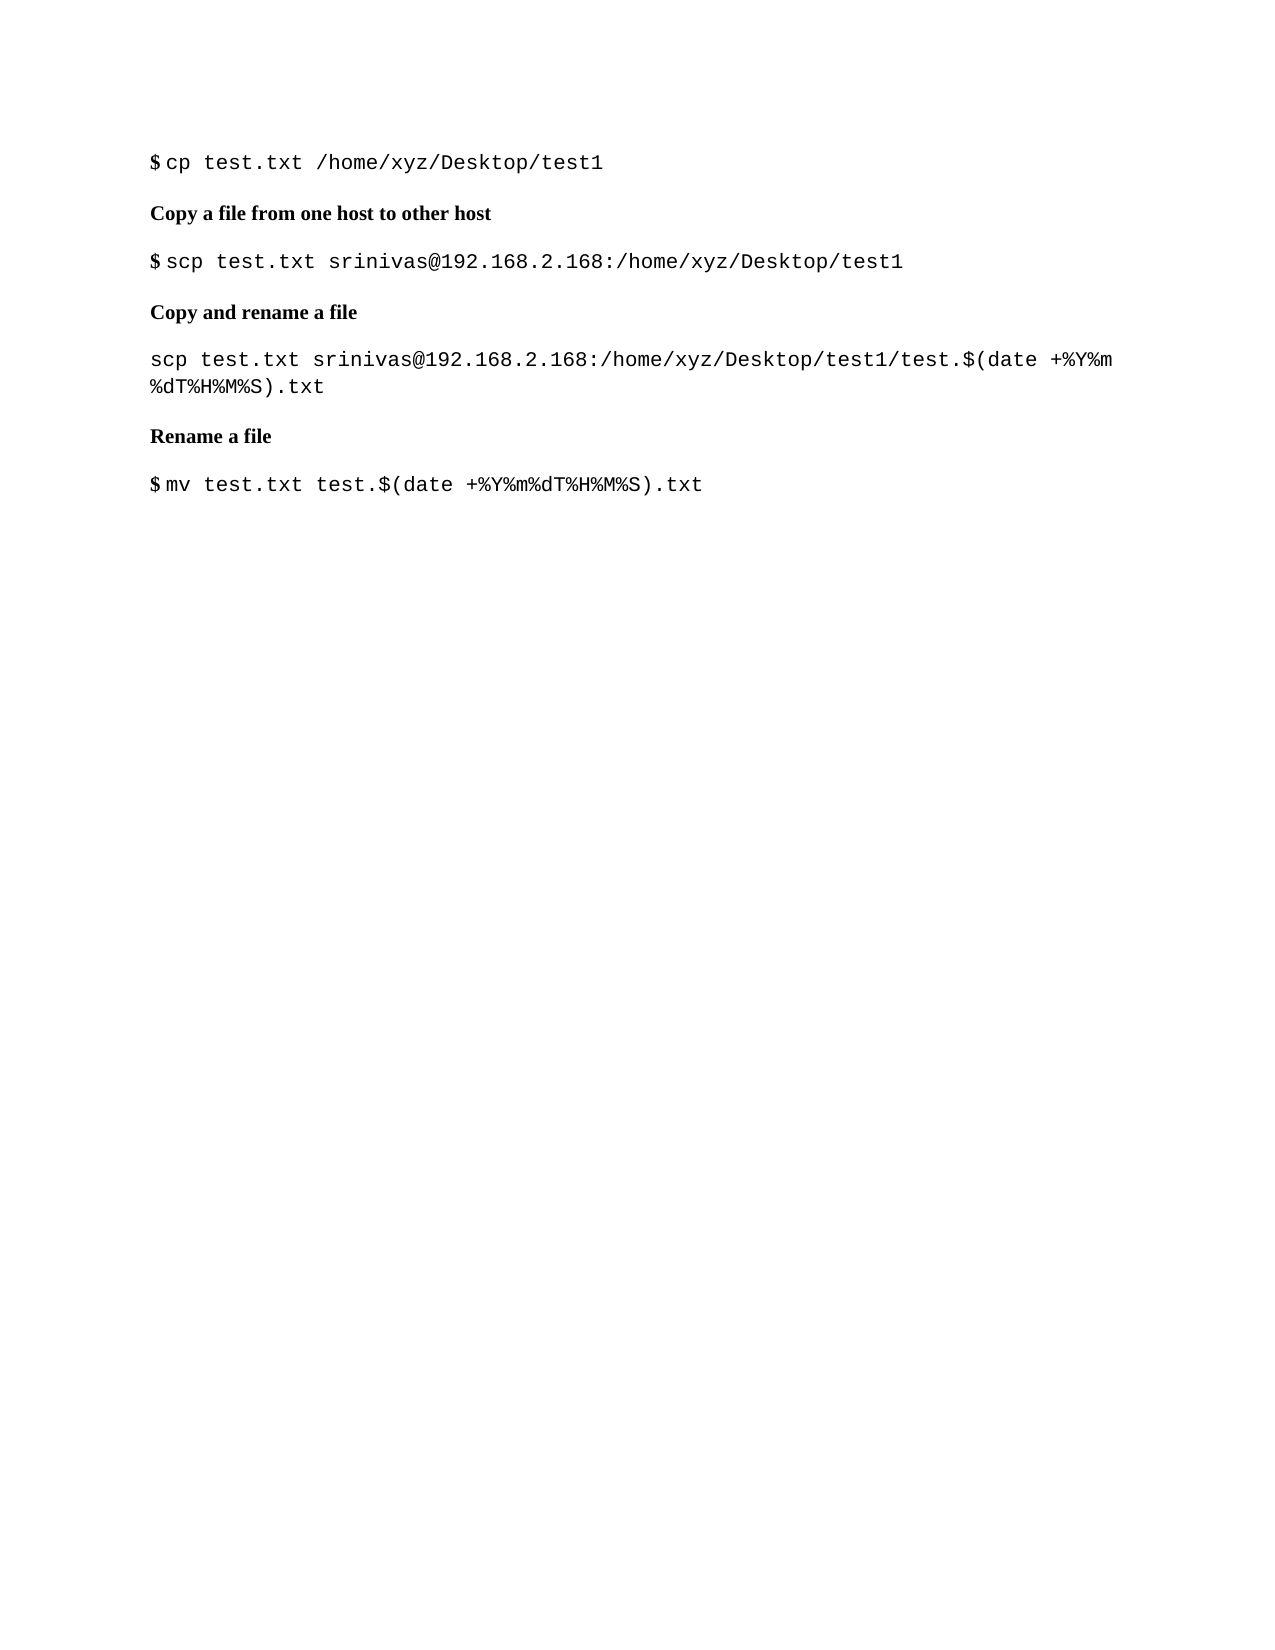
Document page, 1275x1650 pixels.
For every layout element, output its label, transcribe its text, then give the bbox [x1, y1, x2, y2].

text scp test.txt srinivas@192.168.2.168:/home/xyz/Desktop/test1/test.$(date +%Y%m%dT%H%M%S).txt [150, 348, 1125, 399]
text Copy and rename a file [150, 300, 1125, 324]
text $ cp test.txt /home/xyz/Desktop/test1 [150, 150, 1125, 176]
text Copy a file from one host to other host [150, 201, 1125, 225]
text Rename a file [150, 424, 1125, 448]
text $ mv test.txt test.$(date +%Y%m%dT%H%M%S).txt [150, 472, 1125, 498]
text $ scp test.txt srinivas@192.168.2.168:/home/xyz/Desktop/test1 [150, 249, 1125, 275]
